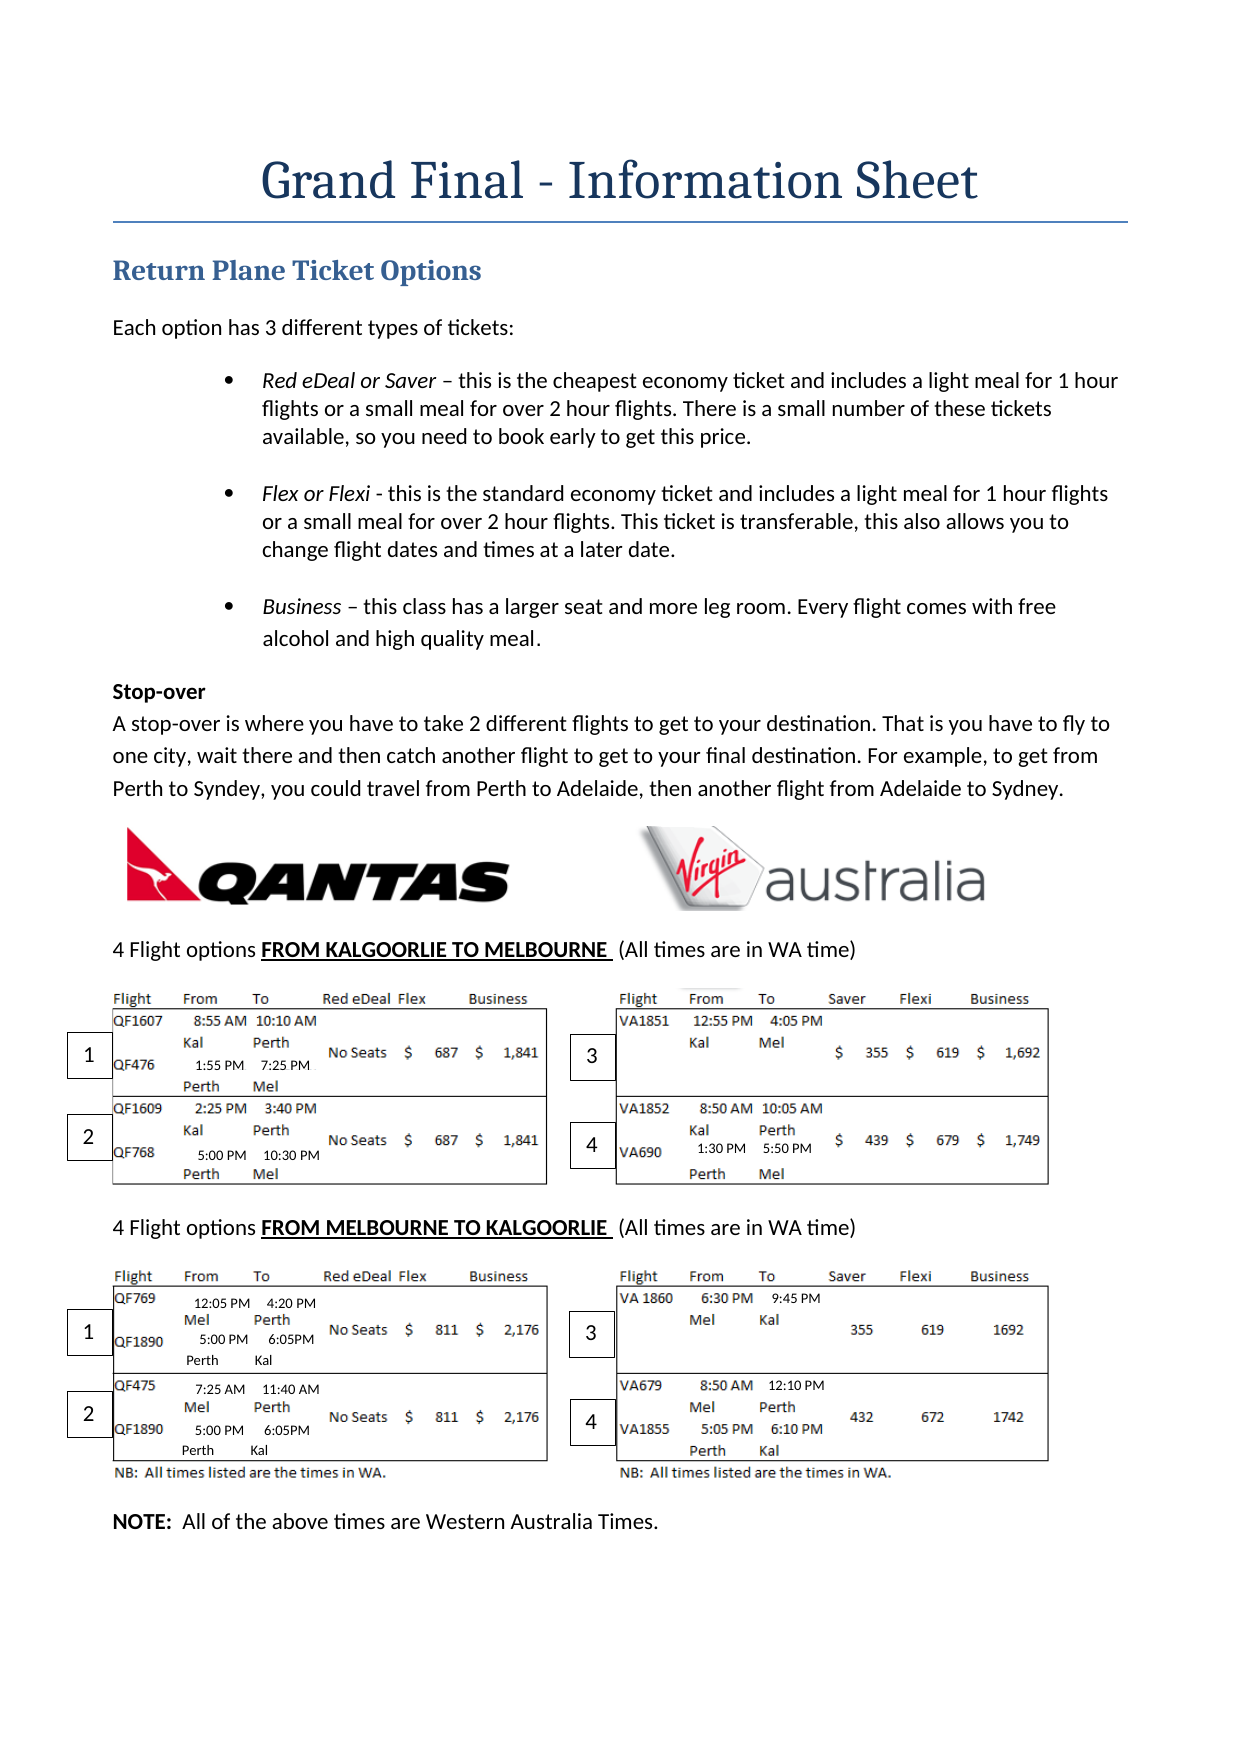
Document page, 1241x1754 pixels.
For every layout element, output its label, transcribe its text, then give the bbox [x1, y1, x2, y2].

list Red eDeal or Saver – this is the cheapest economy ticket and includes a light meal for 1 hour flights or a small meal for over 2 hour flights. There is a small number of these tickets available, so you need to book early to get this price. [225, 366, 1128, 479]
text Return Plane Ticket Options [112, 254, 1128, 287]
text NOTE: All of the above times are Western Australia Times. [112, 1507, 1128, 1535]
text 4 Flight options FROM MELBOURNE TO KALGOORLIE (All times are in WA time) [112, 1213, 1128, 1241]
list Business – this class has a larger seat and more leg room. Every flight comes with free alcohol and high quality meal. [225, 592, 1128, 652]
list Flex or Flexi - this is the standard economy ticket and includes a light meal for 1 hour flights or a small meal for over 2 hour flights. This ticket is transferable, this also allows you to change flight dates and times at a later date. [225, 479, 1128, 592]
text A stop-over is where you have to take 2 different flights to get to your destination. That is you have to fly to one city, wait there and then catch another flight to get to your final destination. For example, to get from Perth to Syndey, you could travel from Perth to Adelaide, then another flight from Adelaide to Sydney. [112, 709, 1128, 802]
picture [112, 1266, 1053, 1482]
text Each option has 3 different types of tickets: [112, 313, 1128, 341]
picture [112, 826, 1053, 911]
text 4 Flight options FROM KALGOORLIE TO MELBOURNE (All times are in WA time) [112, 935, 1128, 963]
text Stop-over [112, 677, 1128, 705]
picture [112, 988, 1052, 1189]
title Grand Final - Information Sheet [112, 150, 1128, 223]
